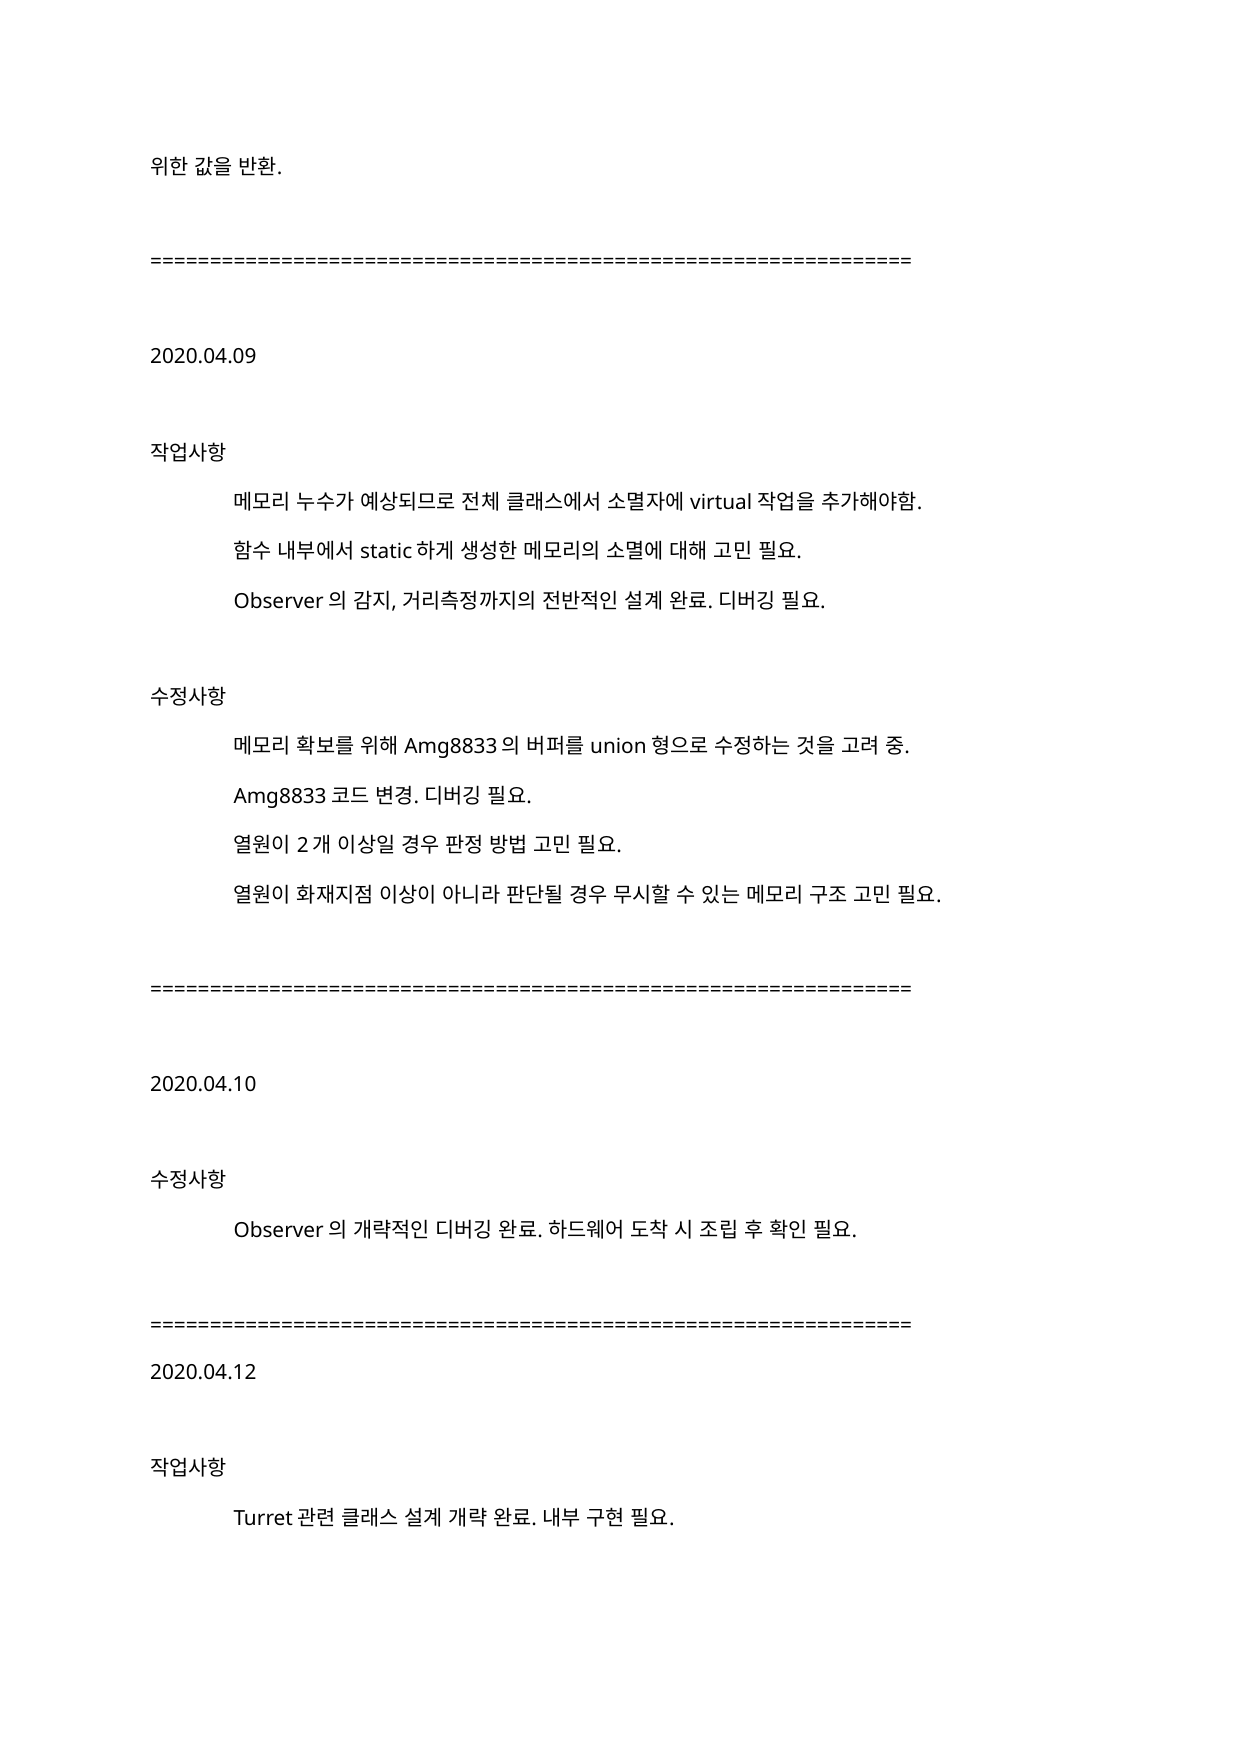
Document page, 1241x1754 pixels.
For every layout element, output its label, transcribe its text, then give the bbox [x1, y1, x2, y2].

text ================================================================ [150, 247, 1090, 275]
text 작업사항 [150, 436, 1090, 466]
text 열원이 화재지점 이상이 아니라 판단될 경우 무시할 수 있는 메모리 구조 고민 필요. [150, 878, 1090, 908]
text 2020.04.09 [150, 341, 1090, 370]
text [150, 150, 1090, 180]
text Amg8833코드 변경. 디버깅 필요. [150, 779, 1090, 809]
text Observer의 개략적인 디버깅 완료. 하드웨어 도착 시 조립 후 확인 필요. [233, 1213, 1090, 1243]
text 함수 내부에서 static하게 생성한 메모리의 소멸에 대해 고민 필요. [150, 534, 1090, 565]
text 2020.04.12 [150, 1357, 1090, 1385]
text 수정사항 [150, 1164, 1090, 1194]
text Turret관련 클래스 설계 개략 완료. 내부 구현 필요. [233, 1501, 1090, 1531]
text 열원이 2개 이상일 경우 판정 방법 고민 필요. [150, 828, 1090, 859]
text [150, 1310, 1090, 1338]
text 2020.04.10 [150, 1069, 1090, 1098]
text Observer의 감지, 거리측정까지의 전반적인 설계 완료. 디버깅 필요. [150, 584, 1090, 614]
text 메모리 누수가 예상되므로 전체 클래스에서 소멸자에 virtual 작업을 추가해야함. [150, 485, 1090, 515]
text 메모리 확보를 위해 Amg8833의 버퍼를 union형으로 수정하는 것을 고려 중. [150, 730, 1090, 760]
text ================================================================ [150, 974, 1090, 1003]
text 작업사항 [150, 1452, 1090, 1482]
text 수정사항 [150, 681, 1090, 711]
